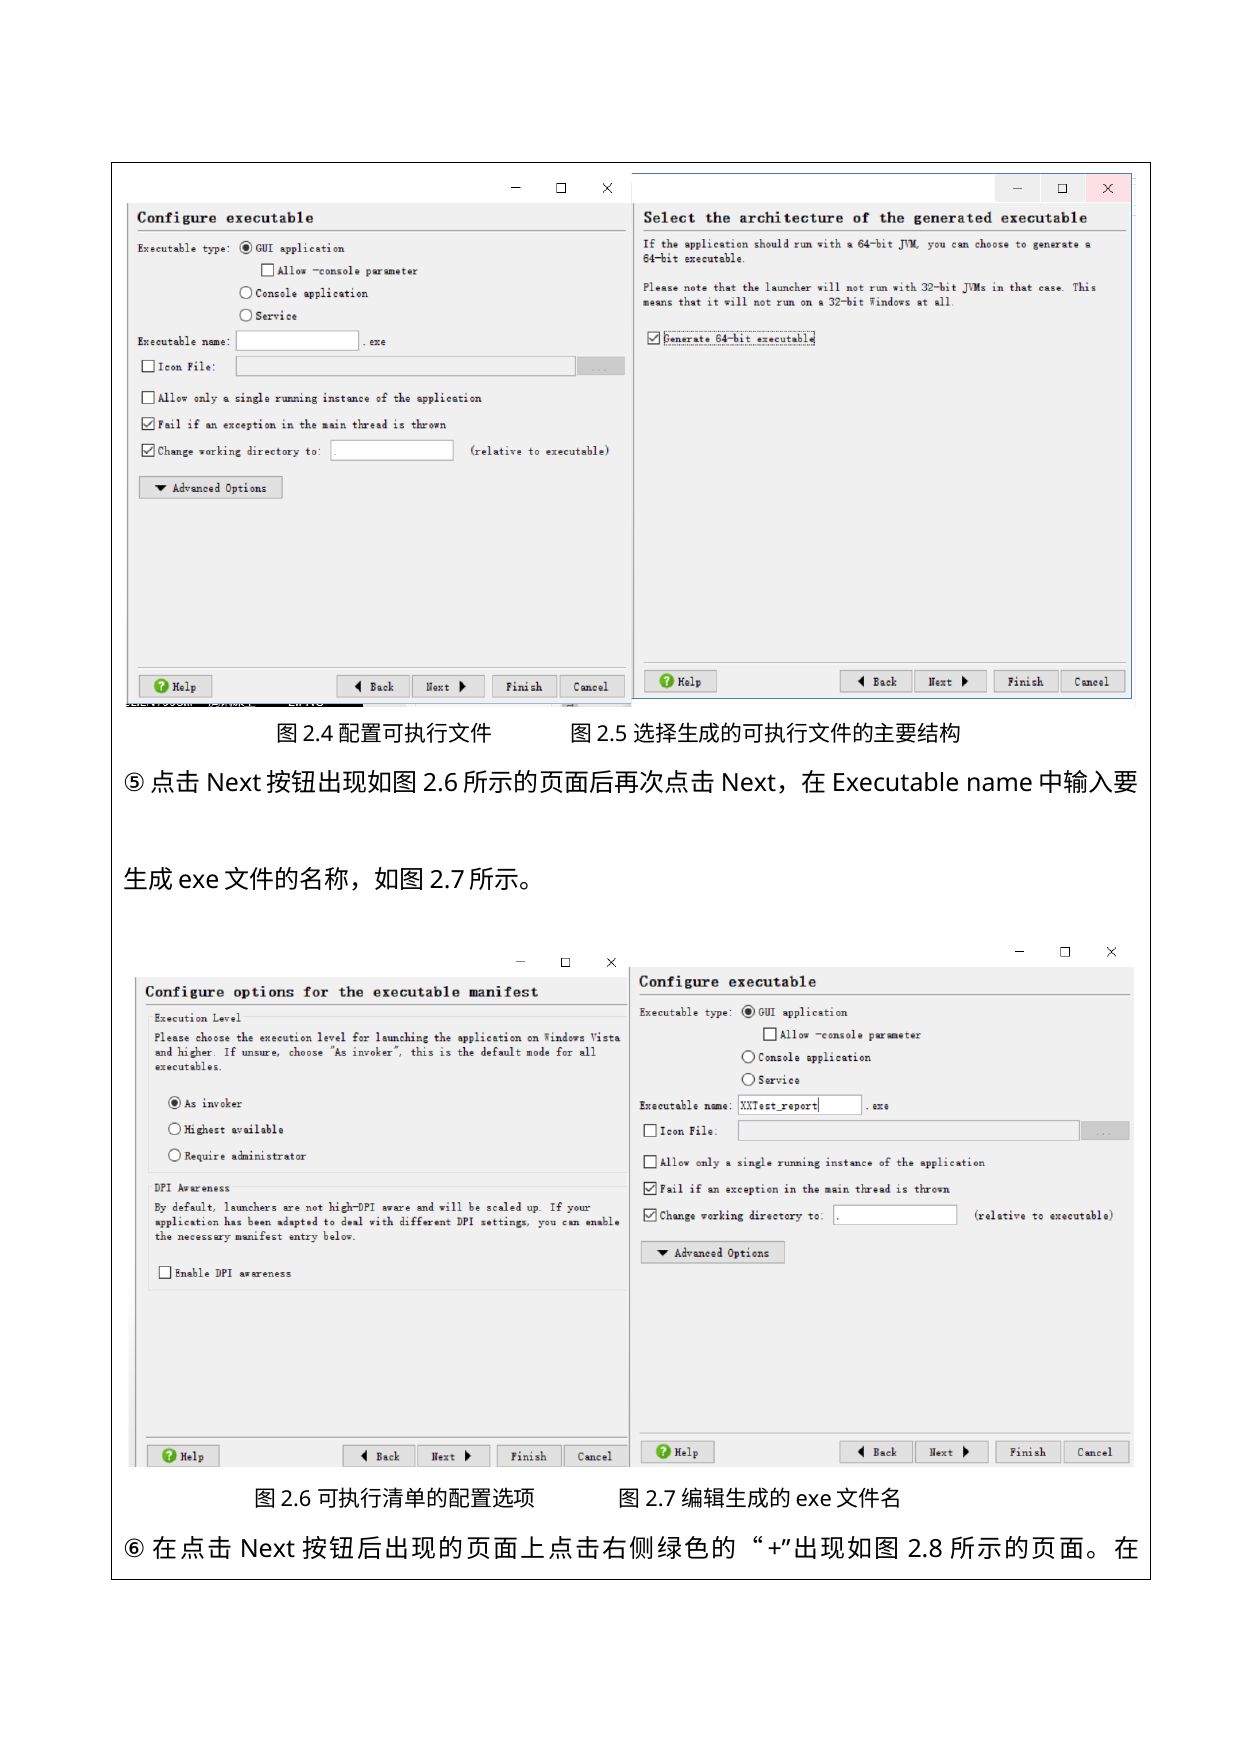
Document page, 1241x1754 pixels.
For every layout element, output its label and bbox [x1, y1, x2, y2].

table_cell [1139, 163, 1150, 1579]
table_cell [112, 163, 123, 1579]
picture [128, 942, 1134, 1467]
picture [126, 171, 1137, 707]
